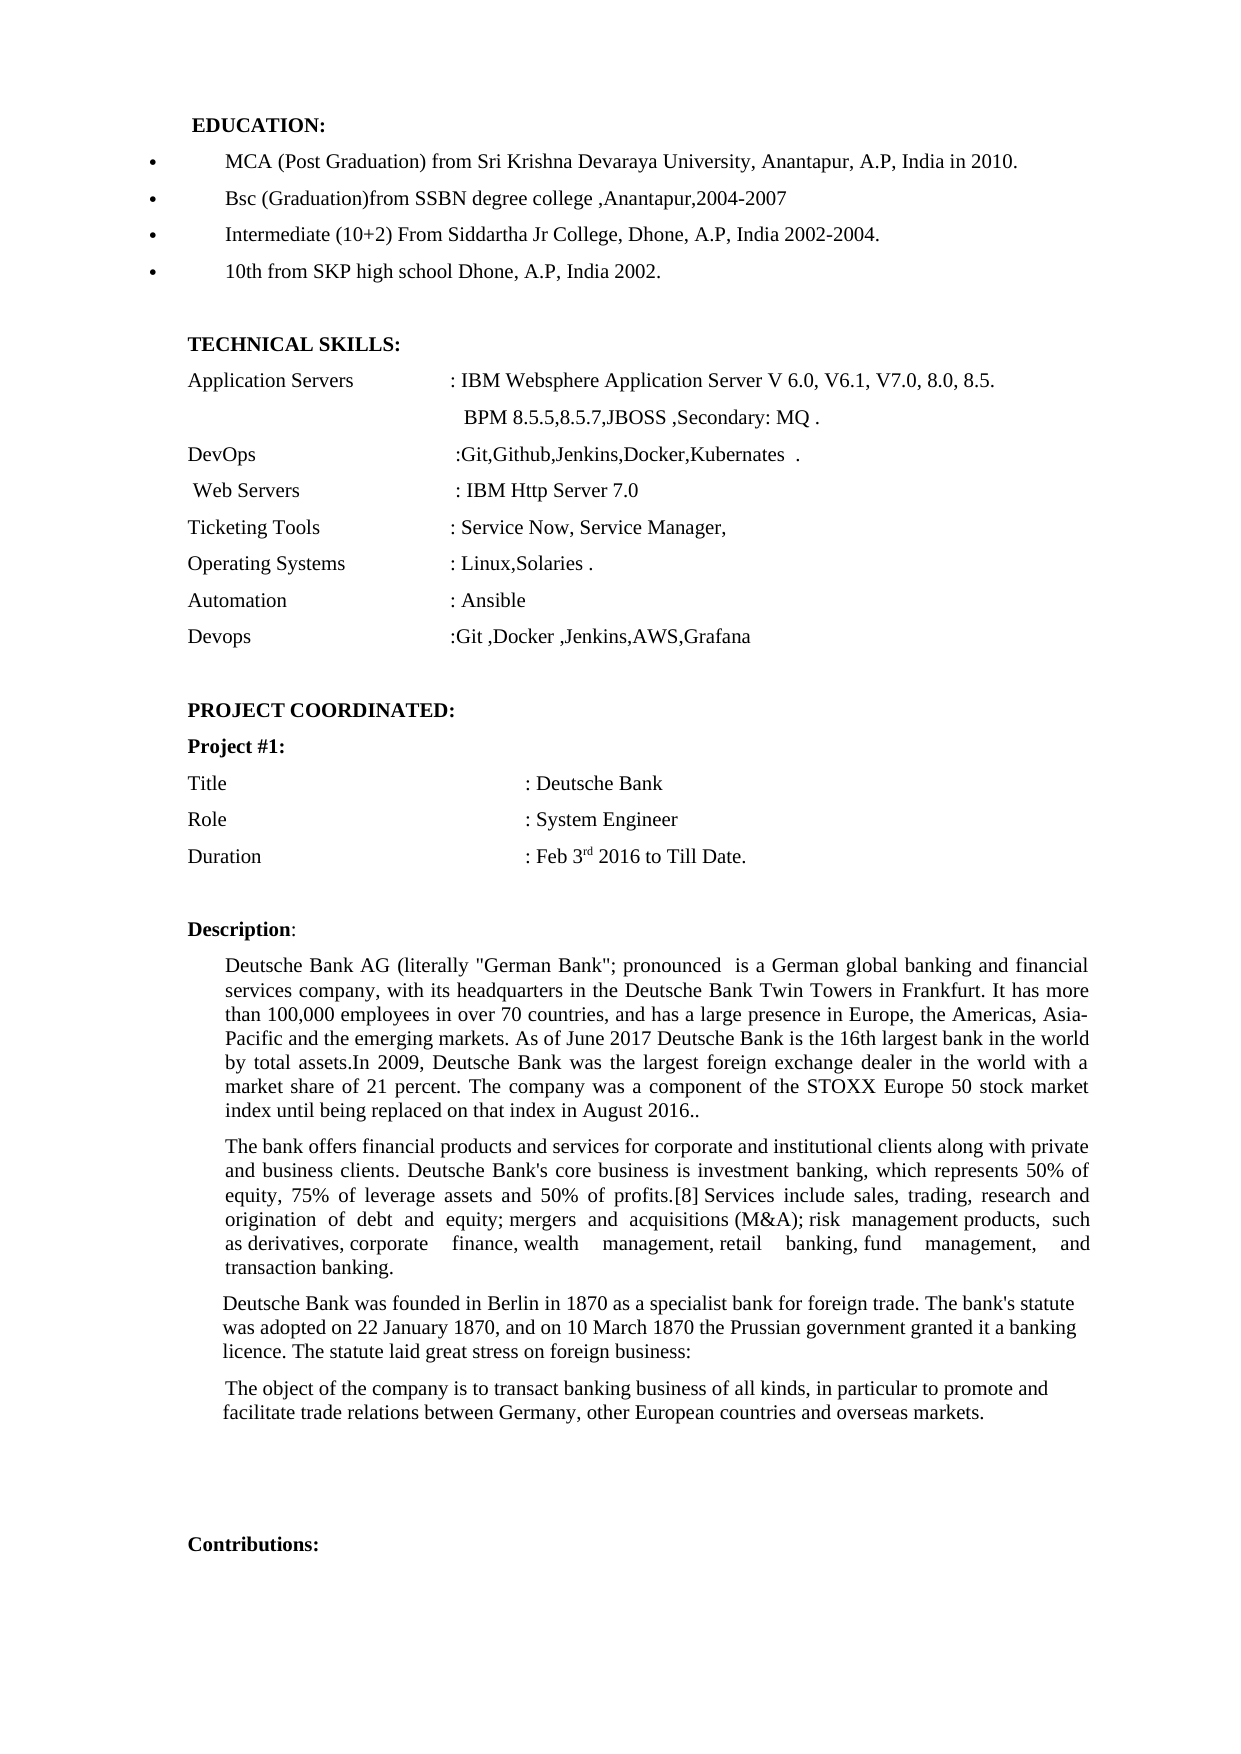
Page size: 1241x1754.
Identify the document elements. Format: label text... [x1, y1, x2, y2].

text Title : Deutsche Bank [187, 771, 1090, 795]
text The object of the company is to transact banking business of all kinds, in particular to promote and facilitate trade relations between Germany, other European countries and overseas markets. [222, 1376, 1090, 1424]
text Web Servers : IBM Http Server 7.0 [187, 478, 1090, 502]
text Deutsche Bank was founded in Berlin in 1870 as a specialist bank for foreign trade. The bank's statute was adopted on 22 January 1870, and on 10 March 1870 the Prussian government granted it a banking licence. The statute laid great stress on foreign business: [222, 1291, 1090, 1363]
text BPM 8.5.5,8.5.7,JBOSS ,Secondary: MQ . [187, 405, 1090, 429]
text Devops :Git ,Docker ,Jenkins,AWS,Grafana [187, 624, 1090, 648]
text Operating Systems : Linux,Solaries . [187, 551, 1090, 575]
text Deutsche Bank AG (literally "German Bank"; pronounced is a German global banking and financial services company, with its headquarters in the Deutsche Bank Twin Towers in Frankfurt. It has more than 100,000 employees in over 70 countries, and has a large presence in Europe, the Americas, Asia-Pacific and the emerging markets. As of June 2017 Deutsche Bank is the 16th largest bank in the world by total assets.In 2009, Deutsche Bank was the largest foreign exchange dealer in the world with a market share of 21 percent. The company was a component of the STOXX Europe 50 stock market index until being replaced on that index in August 2016.. [187, 953, 1090, 1122]
text Application Servers : IBM Websphere Application Server V 6.0, V6.1, V7.0, 8.0, 8.5. [187, 368, 1090, 392]
text Description: [187, 917, 1090, 941]
text PROJECT COORDINATED: [187, 697, 1090, 722]
text Project #1: [187, 734, 1090, 758]
text EDUCATION: [150, 112, 1090, 137]
text DevOps :Git,Github,Jenkins,Docker,Kubernates . [187, 442, 1090, 466]
text Contributions: [187, 1532, 1090, 1556]
list Bsc (Graduation)from SSBN degree college ,Anantapur,2004-2007 [150, 186, 1090, 210]
text Duration : Feb 3rd 2016 to Till Date. [187, 844, 1090, 868]
text Automation : Ansible [187, 588, 1090, 612]
text TECHNICAL SKILLS: [187, 332, 1090, 356]
list Intermediate (10+2) From Siddartha Jr College, Dhone, A.P, India 2002-2004. [150, 222, 1090, 246]
list 10th from SKP high school Dhone, A.P, India 2002. [150, 259, 1090, 283]
text Role : System Engineer [187, 807, 1090, 831]
text The bank offers financial products and services for corporate and institutional clients along with private and business clients. Deutsche Bank's core business is investment banking, which represents 50% of equity, 75% of leverage assets and 50% of profits.[8] Services include sales, trading, research and origination of debt and equity; mergers and acquisitions (M&A); risk management products, such as derivatives, corporate finance, wealth management, retail banking, fund management, and transaction banking. [187, 1134, 1090, 1279]
text Ticketing Tools : Service Now, Service Manager, [187, 515, 1090, 539]
list MCA (Post Graduation) from Sri Krishna Devaraya University, Anantapur, A.P, India in 2010. [150, 149, 1090, 173]
